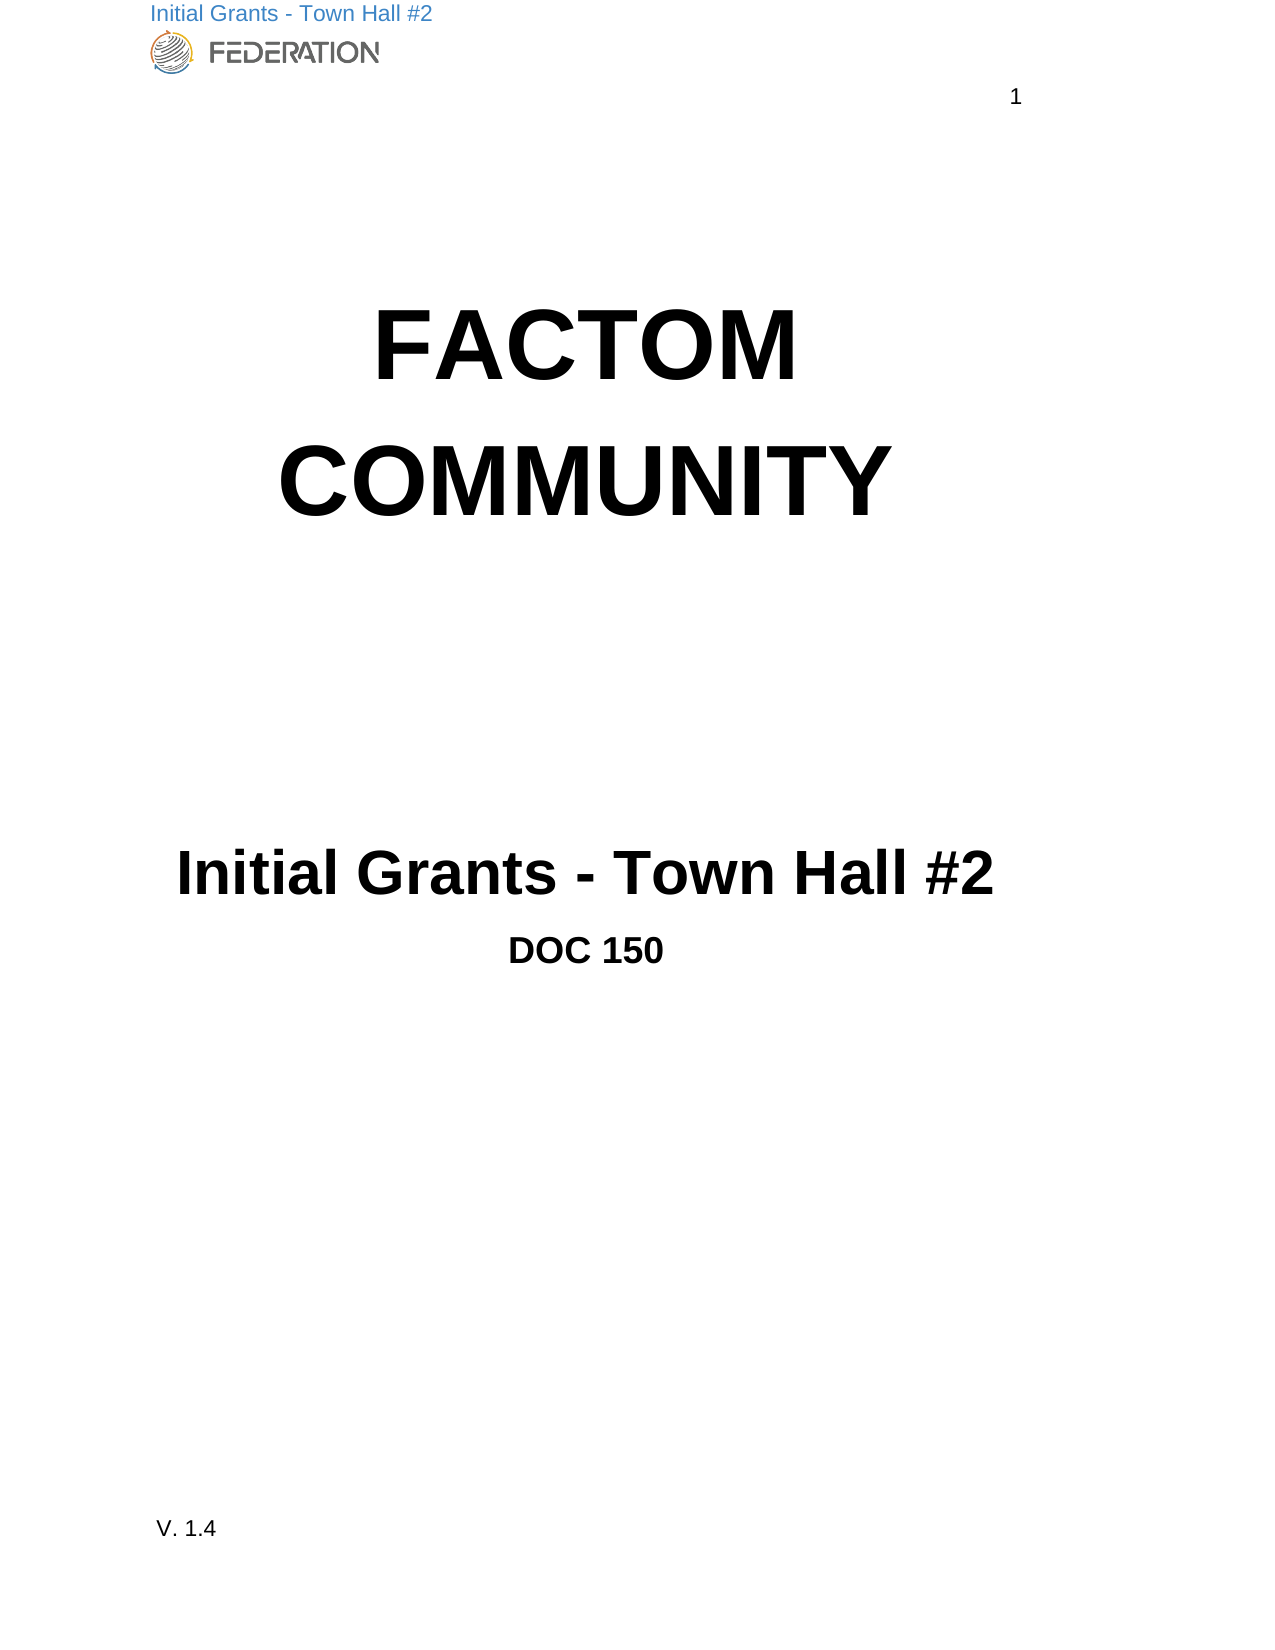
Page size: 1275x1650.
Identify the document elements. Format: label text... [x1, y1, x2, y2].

text DOC 150 [150, 928, 1022, 971]
text Initial Grants - Town Hall #2 [150, 836, 1022, 907]
text FACTOM [150, 286, 1022, 401]
picture [150, 30, 379, 74]
text COMMUNITY [150, 422, 1022, 537]
